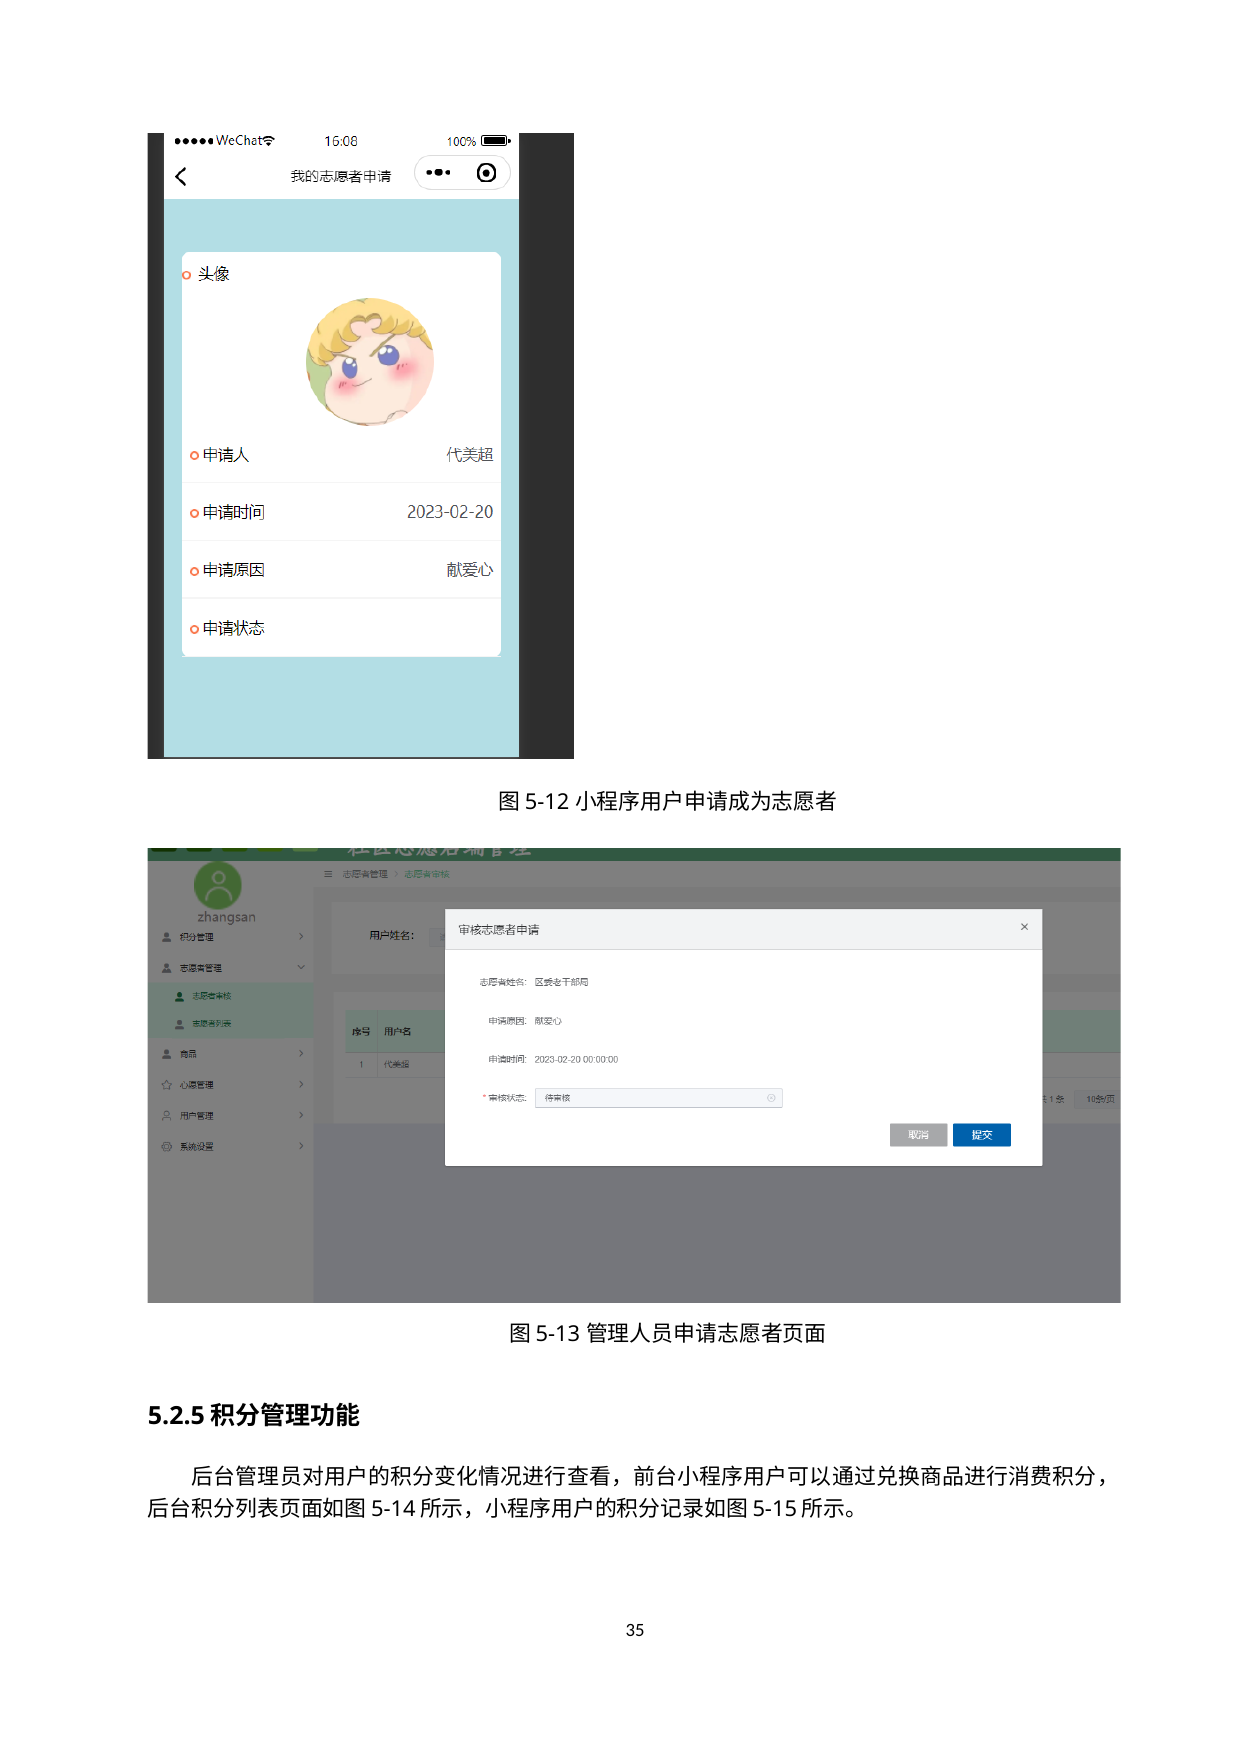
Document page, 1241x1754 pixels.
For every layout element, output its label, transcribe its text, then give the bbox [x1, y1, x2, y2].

text 图5-12 小程序用户申请成为志愿者 [148, 783, 1122, 816]
text 后台管理员对用户的积分变化情况进行查看，前台小程序用户可以通过兑换商品进行消费积分，后台积分列表页面如图5-14所示，小程序用户的积分记录如图5-15所示。 [148, 1458, 1122, 1523]
text 图5-13 管理人员申请志愿者页面 [148, 1316, 1122, 1348]
picture [147, 848, 1121, 1303]
text 5.2.5积分管理功能 [148, 1381, 1122, 1446]
picture [147, 133, 574, 759]
